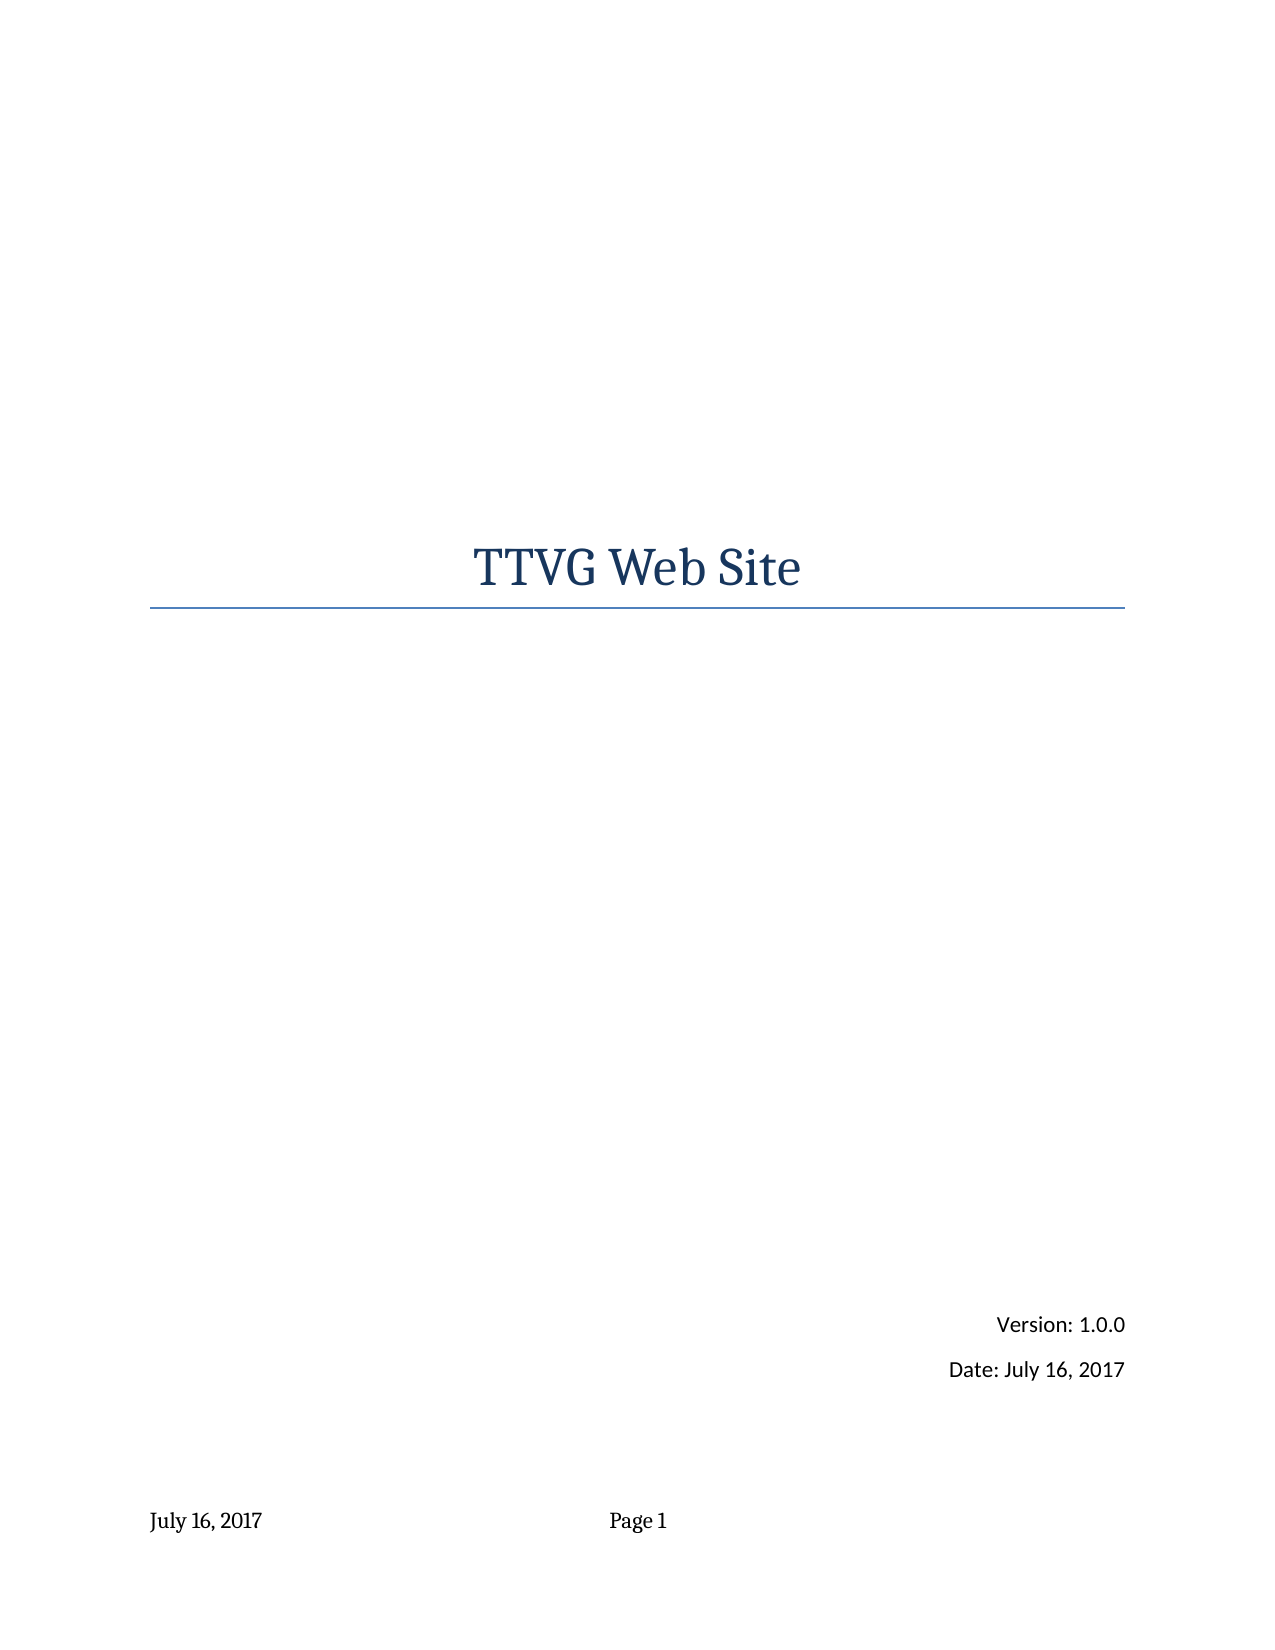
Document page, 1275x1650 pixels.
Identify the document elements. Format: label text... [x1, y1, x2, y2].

text Version: 1.0.0 [150, 1311, 1125, 1338]
text Date: July 16, 2017 [150, 1355, 1125, 1383]
title TTVG Web Site [150, 536, 1125, 607]
